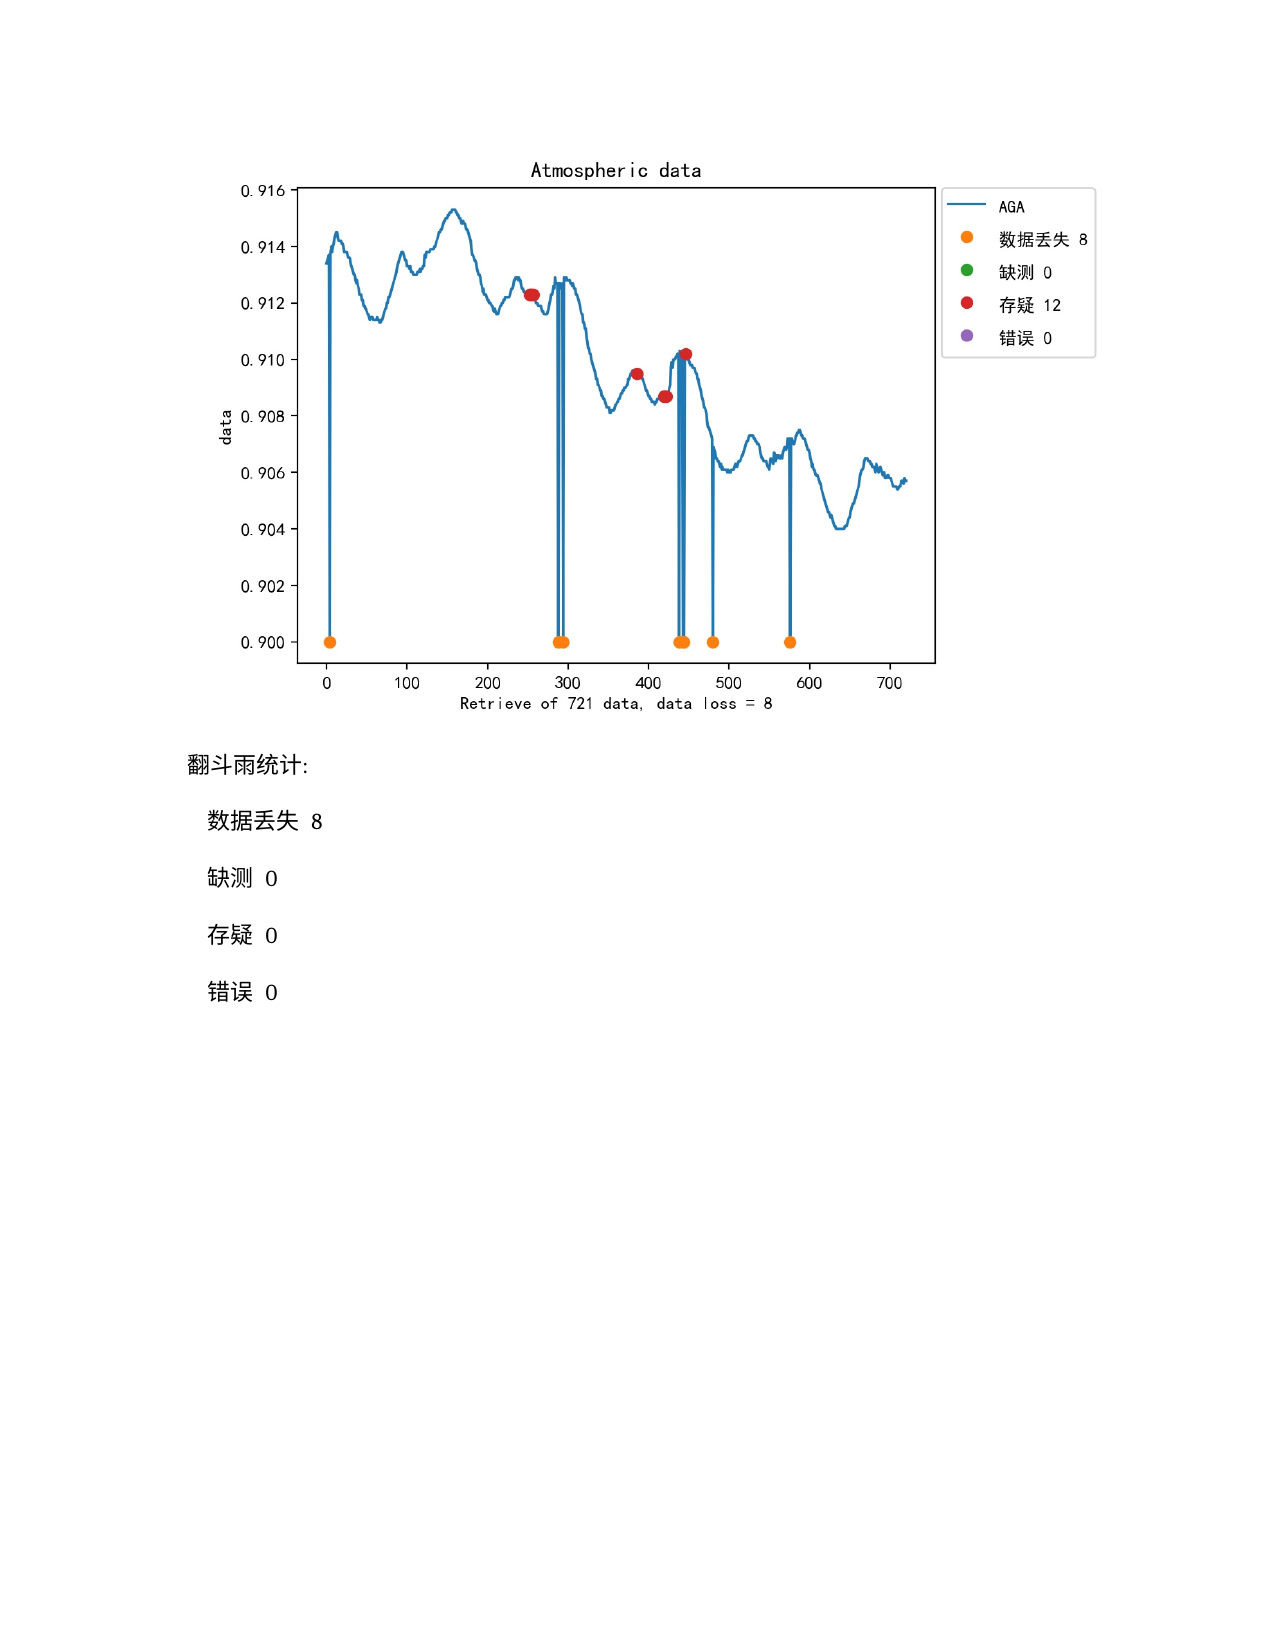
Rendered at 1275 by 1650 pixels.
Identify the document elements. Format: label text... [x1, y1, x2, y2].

text 存疑 0 [187, 919, 1087, 950]
text 数据丢失 8 [187, 805, 1087, 837]
text 翻斗雨统计: [187, 748, 1087, 780]
text 错误 0 [187, 976, 1087, 1007]
text 缺测 0 [187, 862, 1087, 893]
picture [206, 150, 1107, 724]
